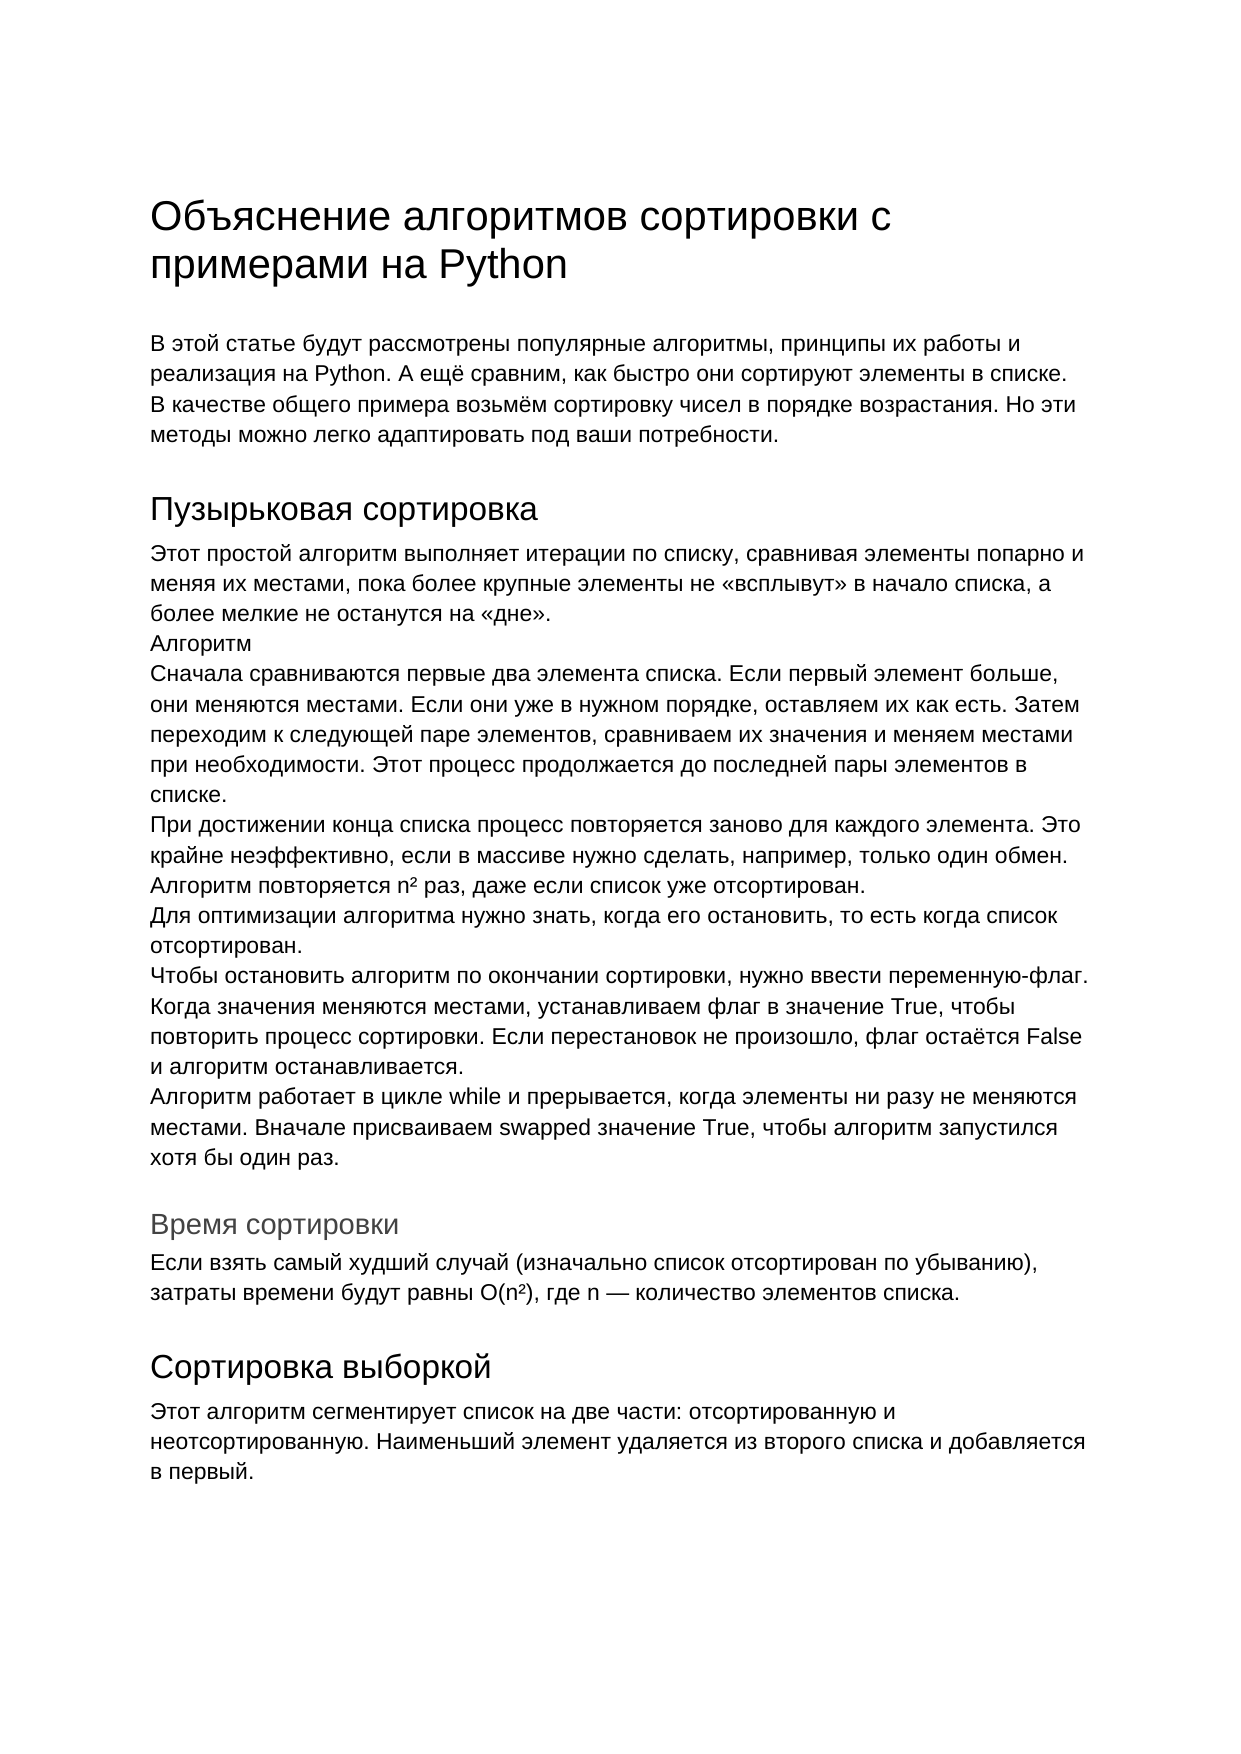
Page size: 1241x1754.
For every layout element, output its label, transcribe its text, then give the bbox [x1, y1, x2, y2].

text В качестве общего примера возьмём сортировку чисел в порядке возрастания. Но эти методы можно легко адаптировать под ваши потребности. [150, 391, 1090, 447]
text Чтобы остановить алгоритм по окончании сортировки, нужно ввести переменную-флаг. Когда значения меняются местами, устанавливаем флаг в значение True, чтобы повторить процесс сортировки. Если перестановок не произошло, флаг остаётся False и алгоритм останавливается. [150, 962, 1090, 1079]
text Алгоритм [150, 630, 1090, 656]
subtitle Пузырьковая сортировка [150, 488, 1090, 527]
text Этот простой алгоритм выполняет итерации по списку, сравнивая элементы попарно и меняя их местами, пока более крупные элементы не «всплывут» в начало списка, а более мелкие не останутся на «дне». [150, 539, 1090, 626]
subtitle Сортировка выборкой [150, 1347, 1090, 1385]
text Сначала сравниваются первые два элемента списка. Если первый элемент больше, они меняются местами. Если они уже в нужном порядке, оставляем их как есть. Затем переходим к следующей паре элементов, сравниваем их значения и меняем местами при необходимости. Этот процесс продолжается до последней пары элементов в списке. [150, 660, 1090, 807]
text Алгоритм работает в цикле while и прерывается, когда элементы ни разу не меняются местами. Вначале присваиваем swapped значение True, чтобы алгоритм запустился хотя бы один раз. [150, 1083, 1090, 1170]
text Для оптимизации алгоритма нужно знать, когда его остановить, то есть когда список отсортирован. [150, 902, 1090, 958]
text Если взять самый худший случай (изначально список отсортирован по убыванию), затраты времени будут равны O(n²), где n — количество элементов списка. [150, 1249, 1090, 1306]
text Этот алгоритм сегментирует список на две части: отсортированную и неотсортированную. Наименьший элемент удаляется из второго списка и добавляется в первый. [150, 1398, 1090, 1485]
text При достижении конца списка процесс повторяется заново для каждого элемента. Это крайне неэффективно, если в массиве нужно сделать, например, только один обмен. Алгоритм повторяется n² раз, даже если список уже отсортирован. [150, 811, 1090, 898]
text В этой статье будут рассмотрены популярные алгоритмы, принципы их работы и реализация на Python. А ещё сравним, как быстро они сортируют элементы в списке. [150, 330, 1090, 387]
subtitle Время сортировки [150, 1207, 1090, 1241]
subtitle Объяснение алгоритмов сортировки с примерами на Python [150, 192, 1090, 287]
